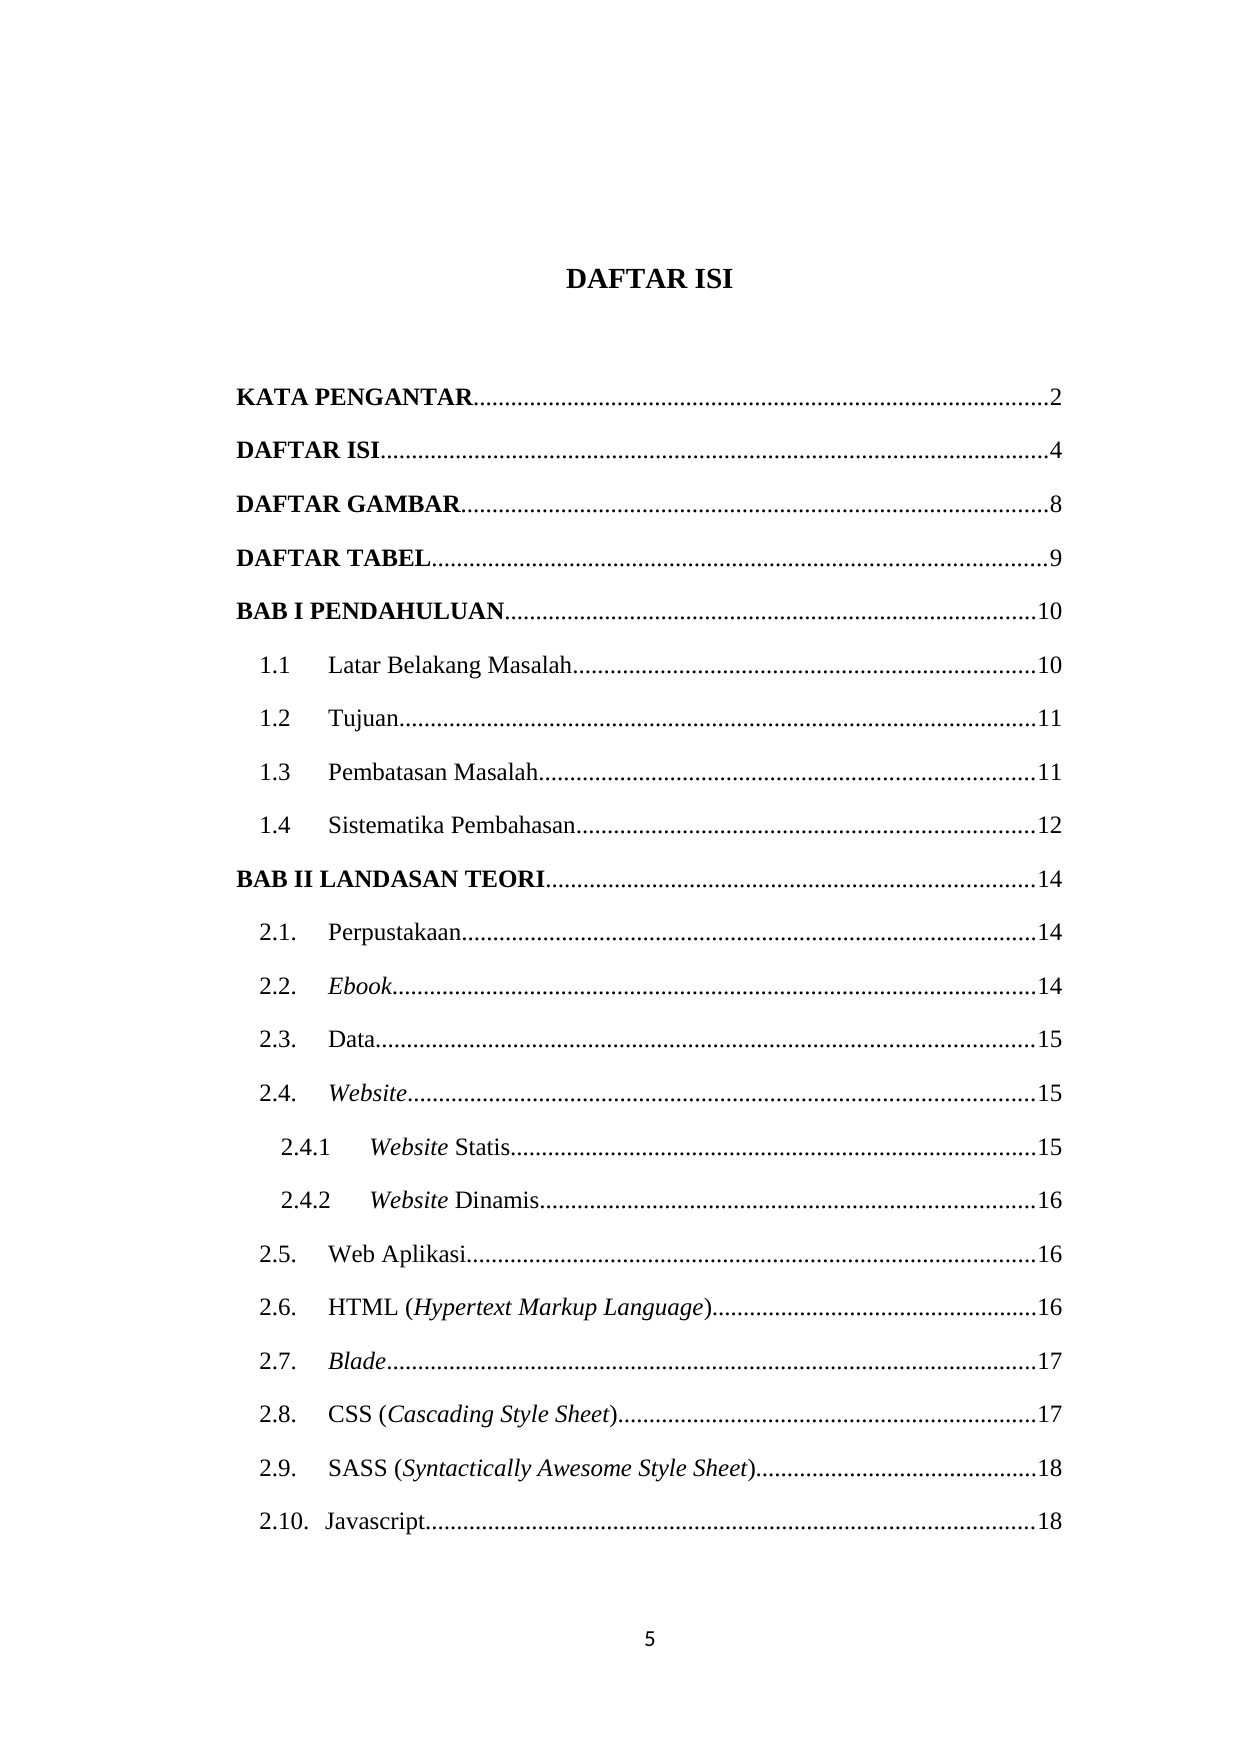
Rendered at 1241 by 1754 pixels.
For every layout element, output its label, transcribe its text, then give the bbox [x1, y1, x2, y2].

subtitle DAFTAR ISI [236, 261, 1063, 295]
